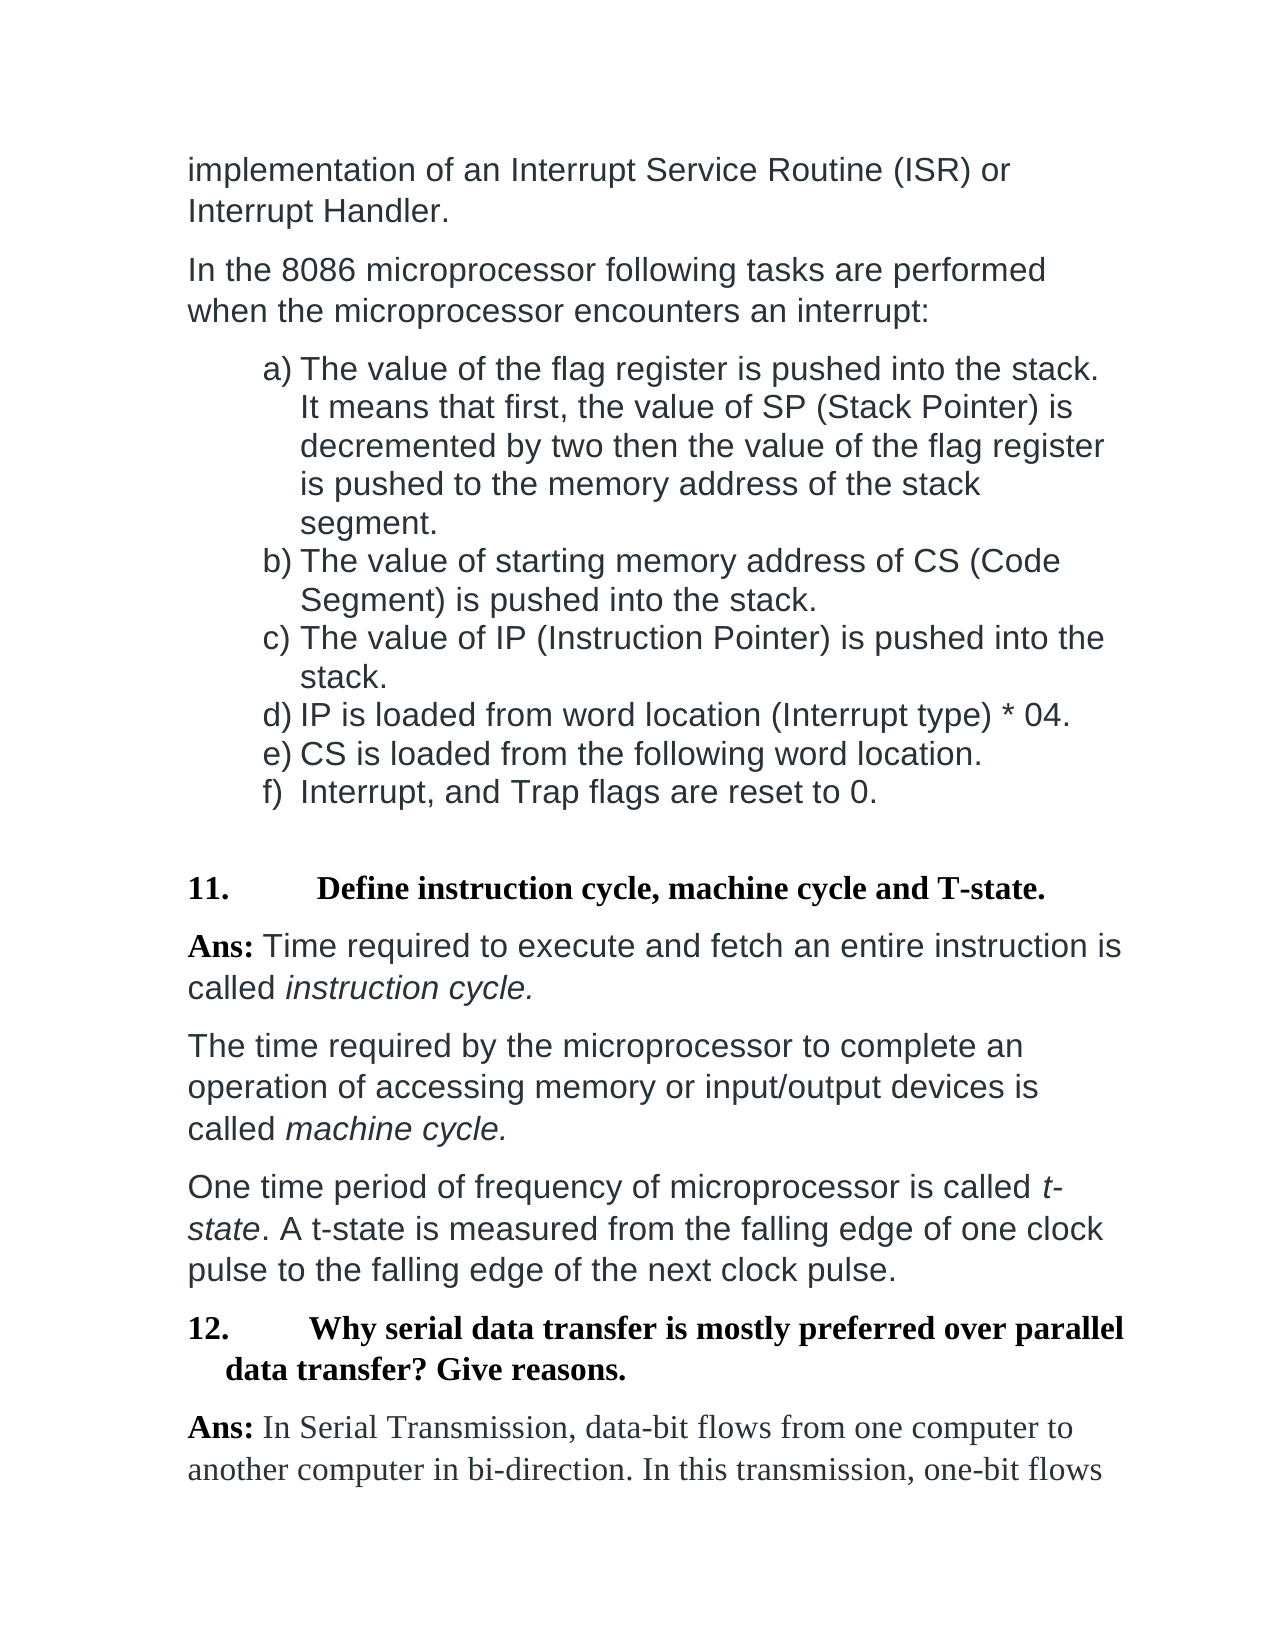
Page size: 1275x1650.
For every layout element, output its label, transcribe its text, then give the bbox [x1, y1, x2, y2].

list IP is loaded from word location (Interrupt type) * 04. [262, 695, 1125, 733]
list The value of IP (Instruction Pointer) is pushed into the stack. [262, 618, 1125, 695]
list CS is loaded from the following word location. [262, 733, 1125, 772]
list The value of the flag register is pushed into the stack. It means that first, the value of SP (Stack Pointer) is decremented by two then the value of the flag register is pushed to the memory address of the stack segment. [262, 349, 1125, 541]
list Define instruction cycle, machine cycle and T-state. [187, 868, 1125, 907]
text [187, 1408, 1125, 1487]
text In the 8086 microprocessor following tasks are performed when the microprocessor encounters an interrupt: [187, 249, 1125, 329]
text Ans: Time required to execute and fetch an entire instruction is called instruction cycle. [187, 926, 1125, 1006]
text One time period of frequency of microprocessor is called t-state. A t-state is measured from the falling edge of one clock pulse to the falling edge of the next clock pulse. [187, 1167, 1125, 1288]
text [187, 150, 1125, 230]
list The value of starting memory address of CS (Code Segment) is pushed into the stack. [262, 541, 1125, 618]
text The time required by the microprocessor to complete an operation of accessing memory or input/output devices is called machine cycle. [187, 1026, 1125, 1147]
list Interrupt, and Trap flags are reset to 0. [262, 772, 1125, 810]
list Why serial data transfer is mostly preferred over parallel data transfer? Give reasons. [187, 1308, 1125, 1388]
